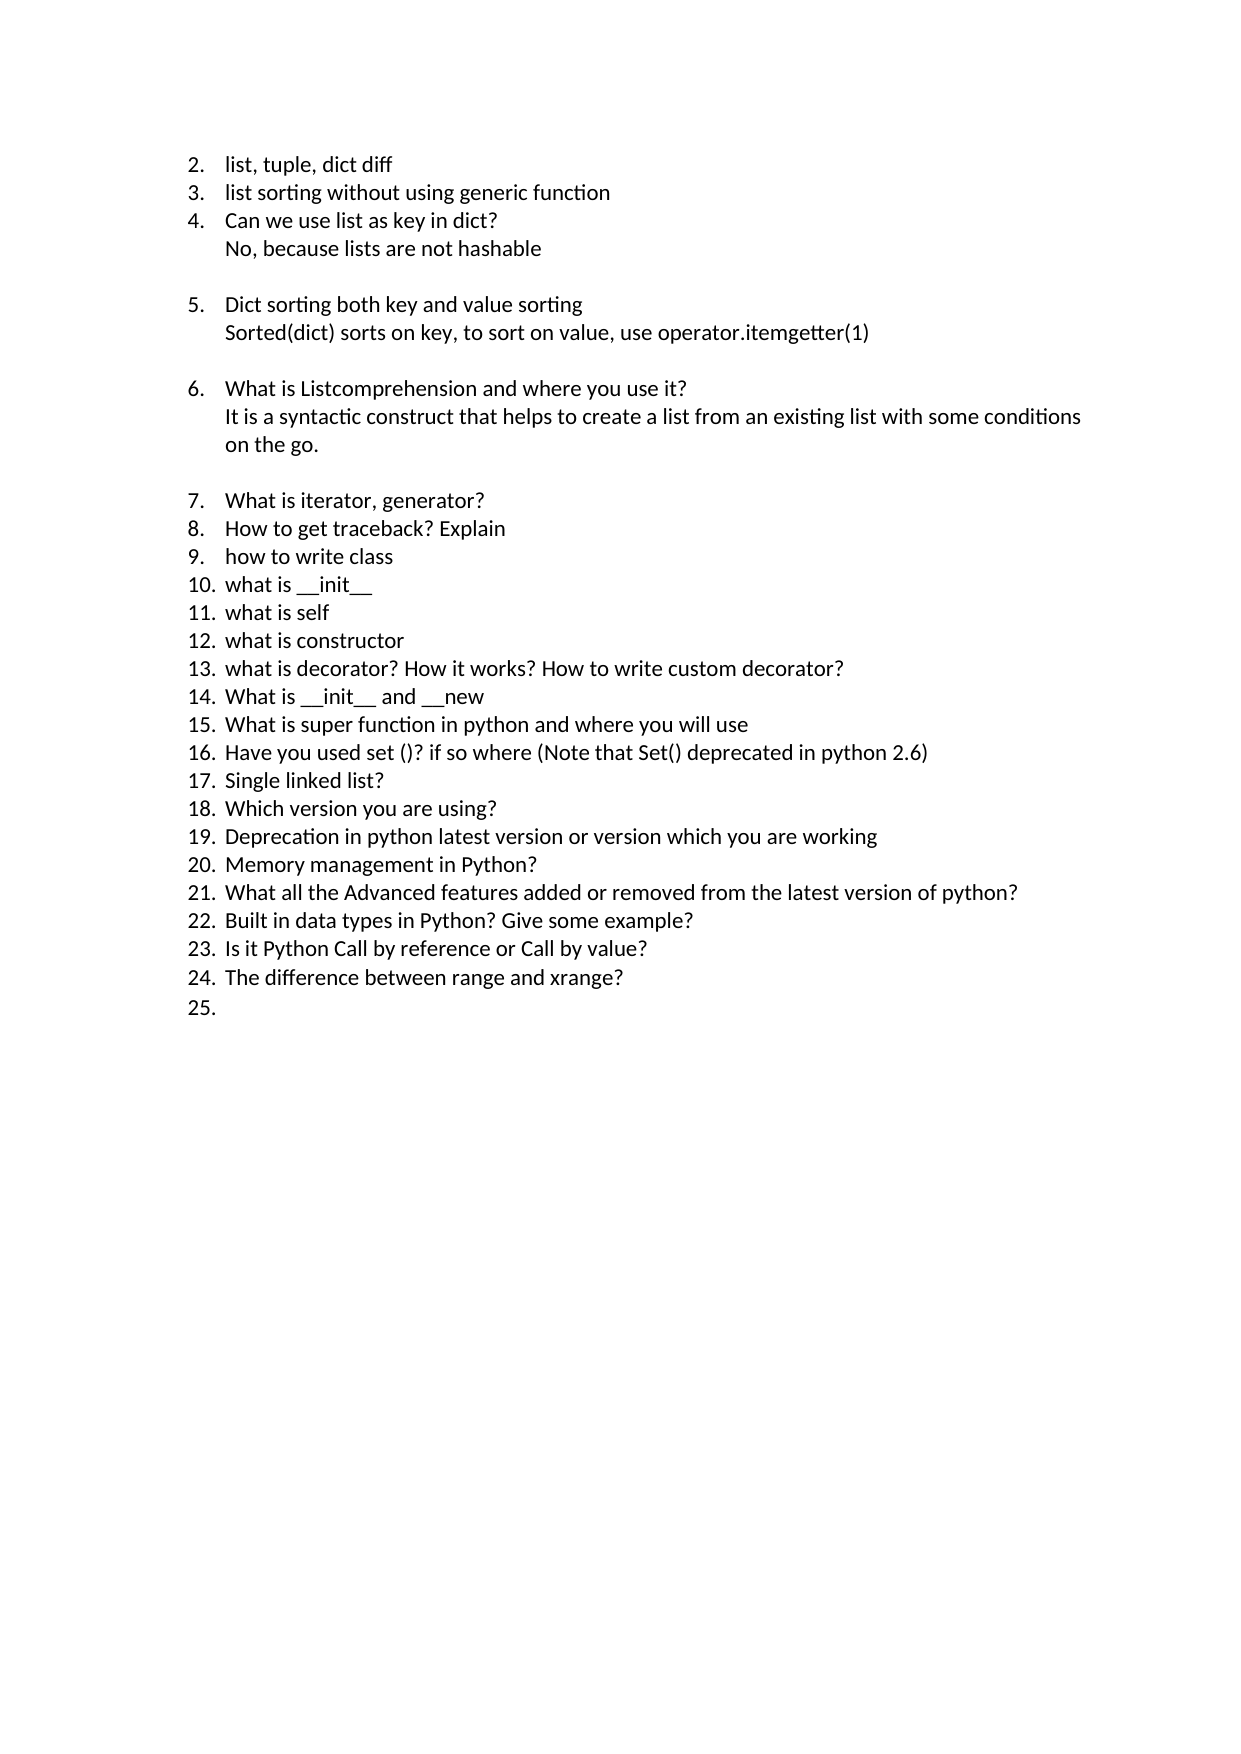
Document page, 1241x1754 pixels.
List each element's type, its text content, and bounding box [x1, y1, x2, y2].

list Single linked list? [187, 766, 1090, 794]
list Built in data types in Python? Give some example? [187, 907, 1090, 934]
list No, because lists are not hashable [225, 234, 1090, 262]
list What is Listcomprehension and where you use it? [187, 374, 1090, 402]
list What all the Advanced features added or removed from the latest version of python? [187, 878, 1090, 907]
list Which version you are using? [187, 794, 1090, 822]
list What is iterator, generator? [187, 486, 1090, 514]
list list sorting without using generic function [187, 178, 1090, 206]
list It is a syntactic construct that helps to create a list from an existing list with some conditions on the go. [225, 402, 1090, 458]
list what is __init__ [187, 570, 1090, 598]
list what is decorator? How it works? How to write custom decorator? [187, 654, 1090, 682]
list what is self [187, 598, 1090, 626]
list Deprecation in python latest version or version which you are working [187, 822, 1090, 851]
list list, tuple, dict diff [187, 150, 1090, 178]
list Memory management in Python? [187, 851, 1090, 878]
list What is __init__ and __new [187, 682, 1090, 710]
list how to write class [187, 542, 1090, 570]
list Dict sorting both key and value sorting [187, 290, 1090, 318]
list What is super function in python and where you will use [187, 710, 1090, 738]
list How to get traceback? Explain [187, 514, 1090, 542]
list Can we use list as key in dict? [187, 206, 1090, 234]
list Sorted(dict) sorts on key, to sort on value, use operator.itemgetter(1) [225, 318, 1090, 346]
list what is constructor [187, 626, 1090, 654]
list Is it Python Call by reference or Call by value? [187, 934, 1090, 963]
list Have you used set ()? if so where (Note that Set() deprecated in python 2.6) [187, 738, 1090, 766]
list The difference between range and xrange? [187, 963, 1090, 991]
